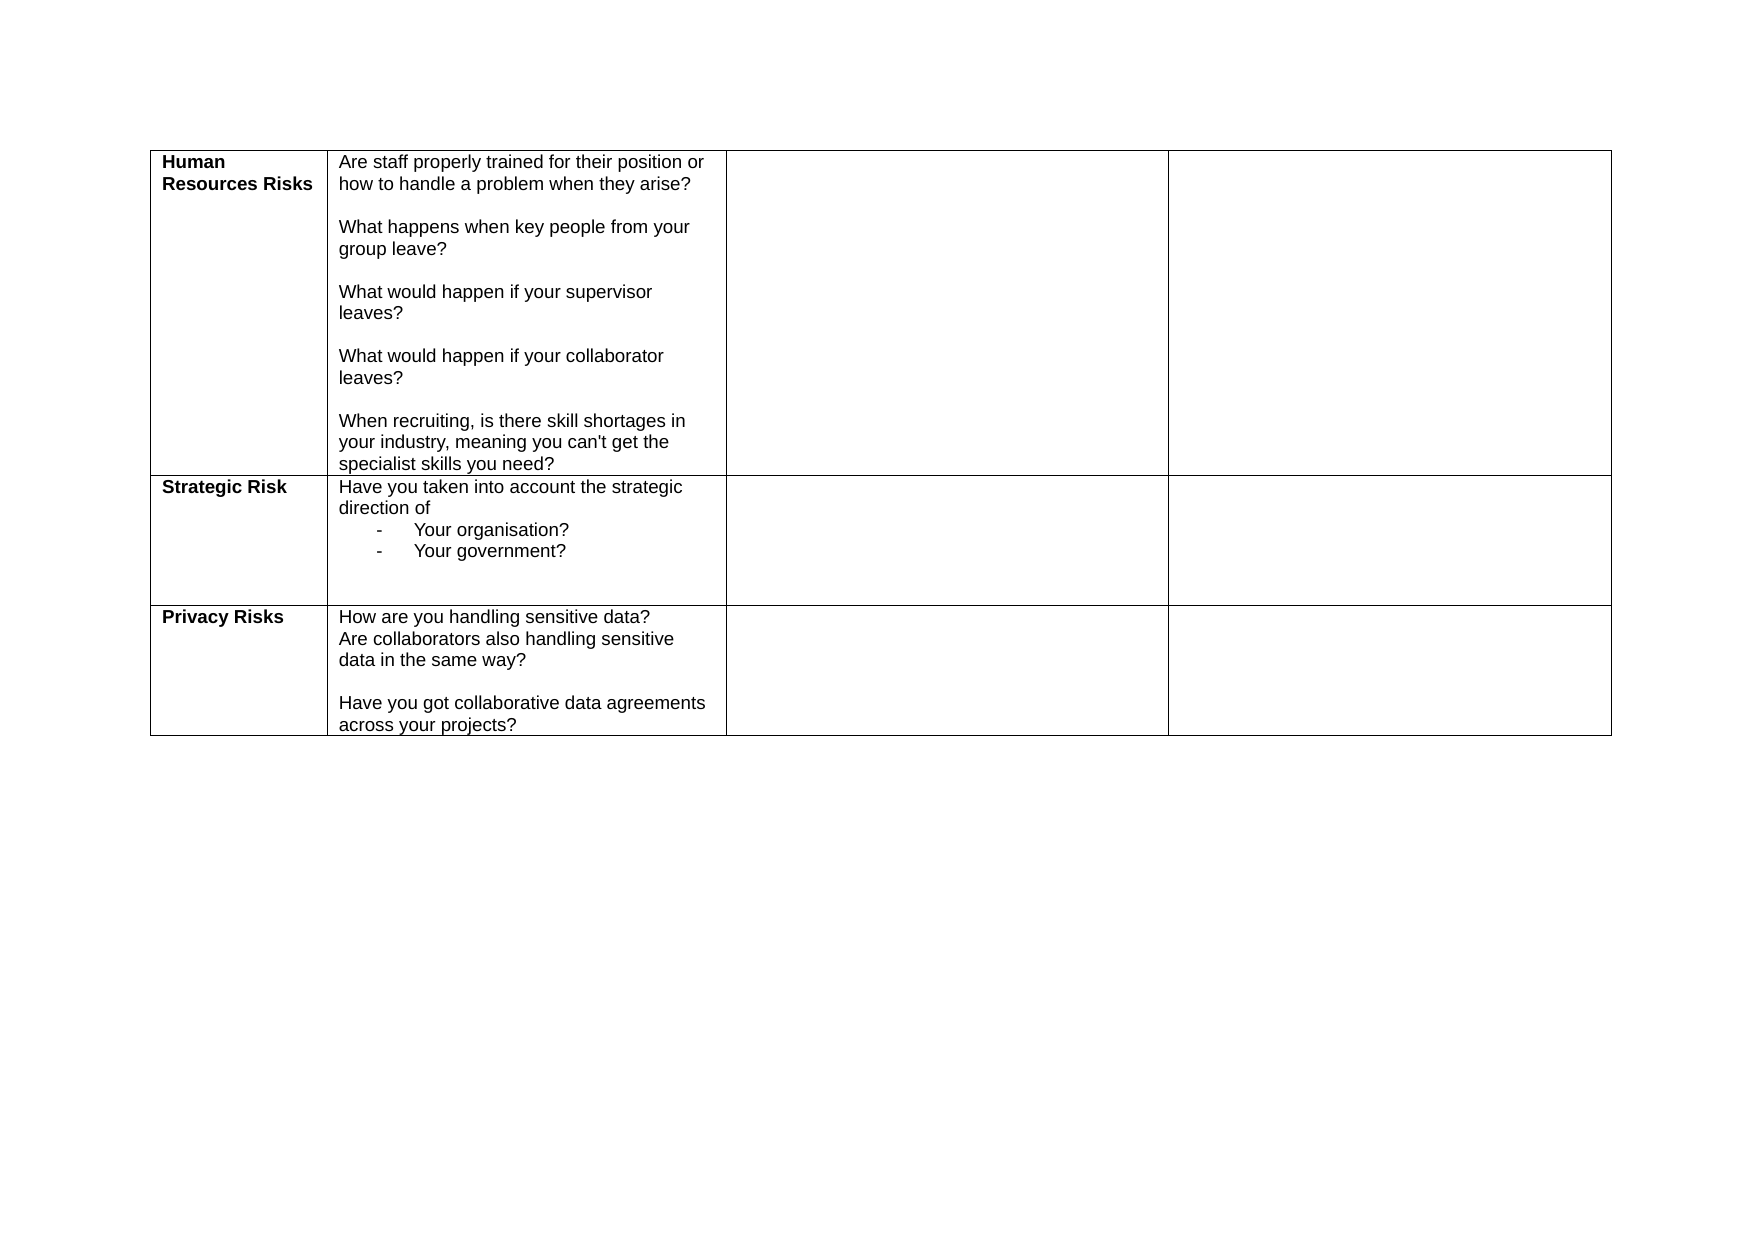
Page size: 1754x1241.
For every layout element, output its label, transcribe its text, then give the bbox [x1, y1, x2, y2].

table_cell Strategic Risk [151, 476, 327, 605]
table_cell Have you taken into account the strategic direction of Your organisation? Your government? [328, 476, 726, 605]
table_cell [727, 151, 1168, 474]
table_cell [1169, 606, 1611, 735]
table_cell Are staff properly trained for their position or how to handle a problem when they arise? What happens when key people from your group leave? What would happen if your supervisor leaves? What would happen if your collaborator leaves? When recruiting, is there skill shortages in your industry, meaning you can't get the specialist skills you need? [328, 151, 726, 474]
table_cell [727, 606, 1168, 735]
table_cell [727, 476, 1168, 605]
table_cell [1169, 151, 1611, 474]
table_cell Human Resources Risks [151, 151, 327, 474]
table_cell [1169, 476, 1611, 605]
table_cell How are you handling sensitive data? Are collaborators also handling sensitive data in the same way? Have you got collaborative data agreements across your projects? [328, 606, 726, 735]
table_cell Privacy Risks [151, 606, 327, 735]
